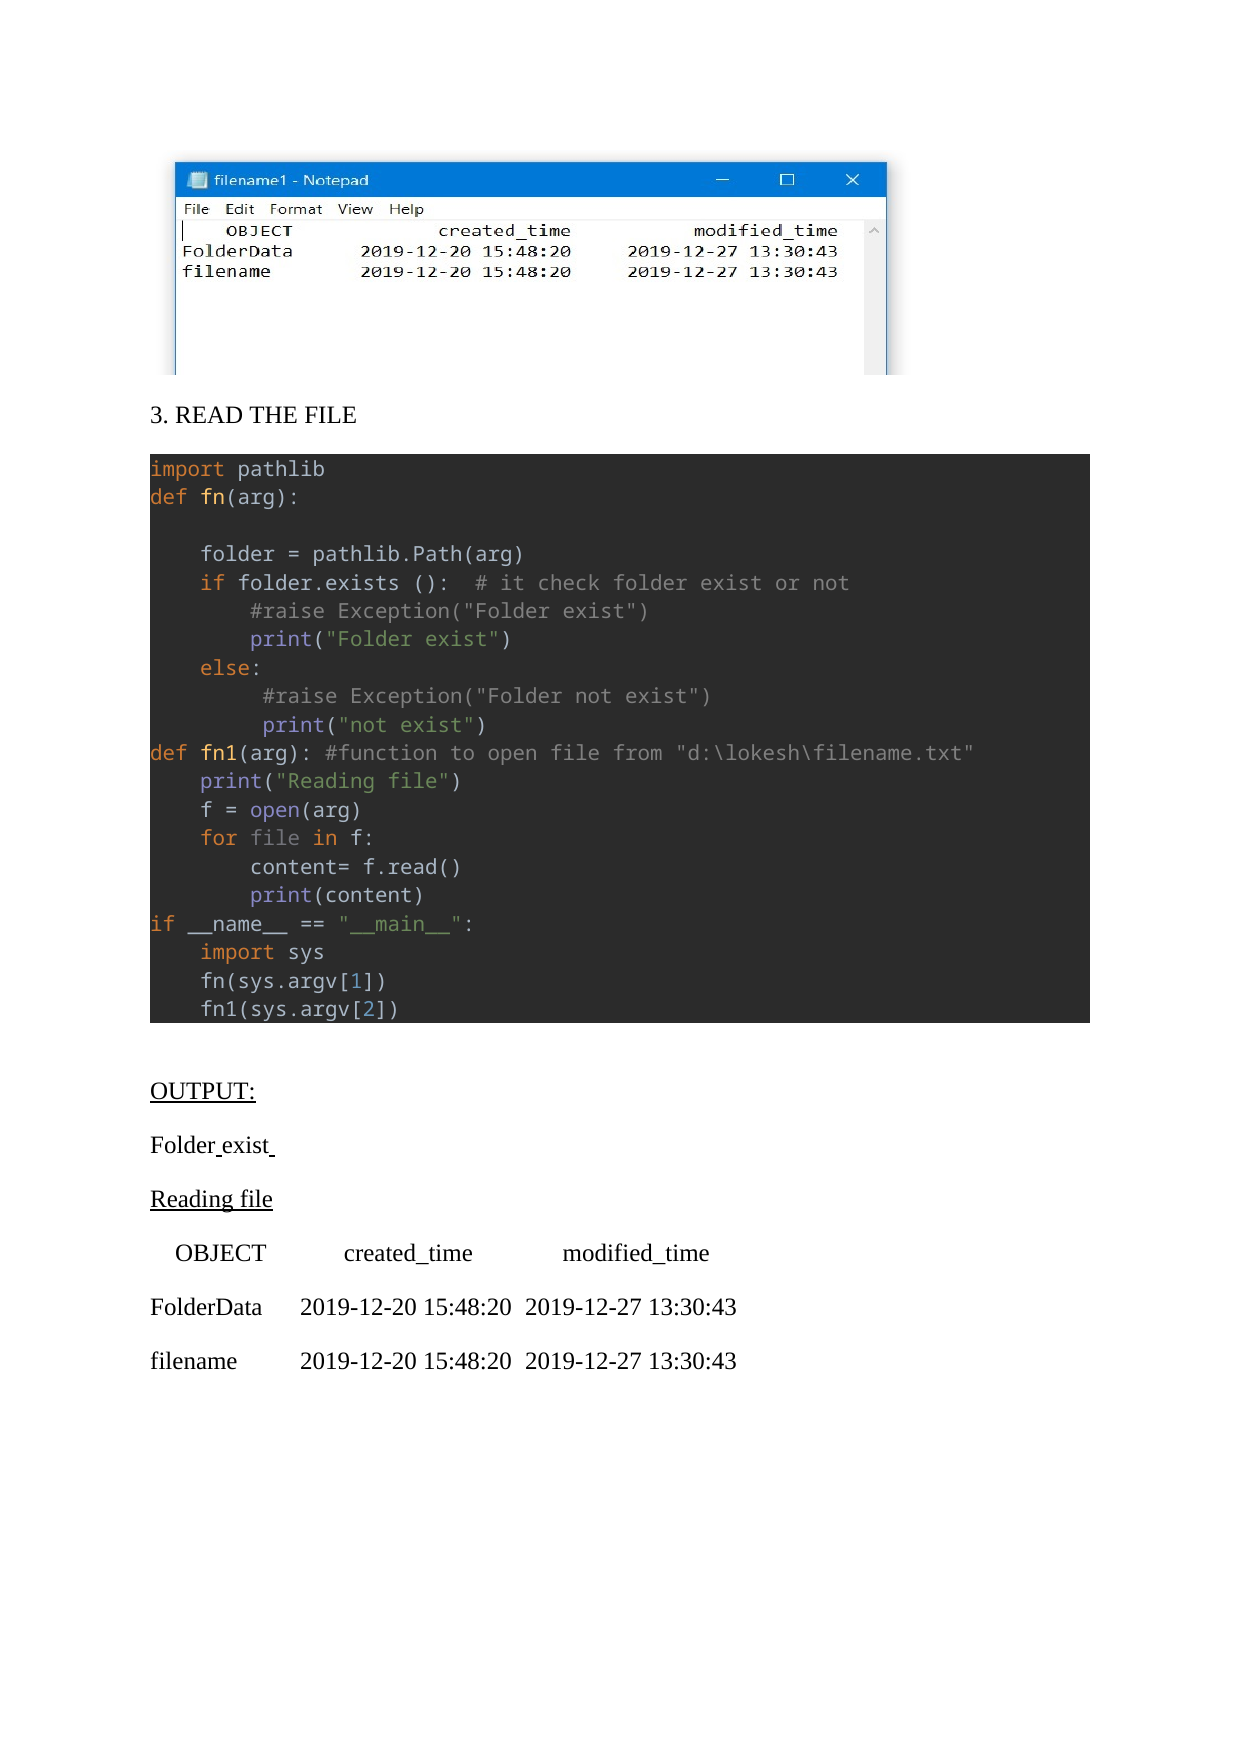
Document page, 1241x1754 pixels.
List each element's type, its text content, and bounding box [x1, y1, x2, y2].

text OUTPUT: [150, 1076, 1090, 1105]
text import pathlib def fn(arg): folder = pathlib.Path(arg) if folder.exists (): # it check folder exist or not #raise Exception("Folder exist") print("Folder exist") else: #raise Exception("Folder not exist") print("not exist") def fn1(arg): #function to open file from "d:\lokesh\filename.txt" [150, 454, 1090, 767]
text Folder exist [150, 1130, 1090, 1159]
text filename 2019-12-20 15:48:20 2019-12-27 13:30:43 [150, 1346, 1090, 1374]
text OBJECT created_time modified_time [150, 1238, 1090, 1267]
text 3. READ THE FILE [150, 400, 1090, 429]
picture [150, 150, 940, 375]
text FolderData 2019-12-20 15:48:20 2019-12-27 13:30:43 [150, 1292, 1090, 1321]
text print("Reading file") f = open(arg) for file in f: content= f.read() print(content) if __name__ == "__main__": import sys fn(sys.argv[1]) fn1(sys.argv[2]) [150, 767, 1090, 1023]
text Reading file [150, 1184, 1090, 1213]
